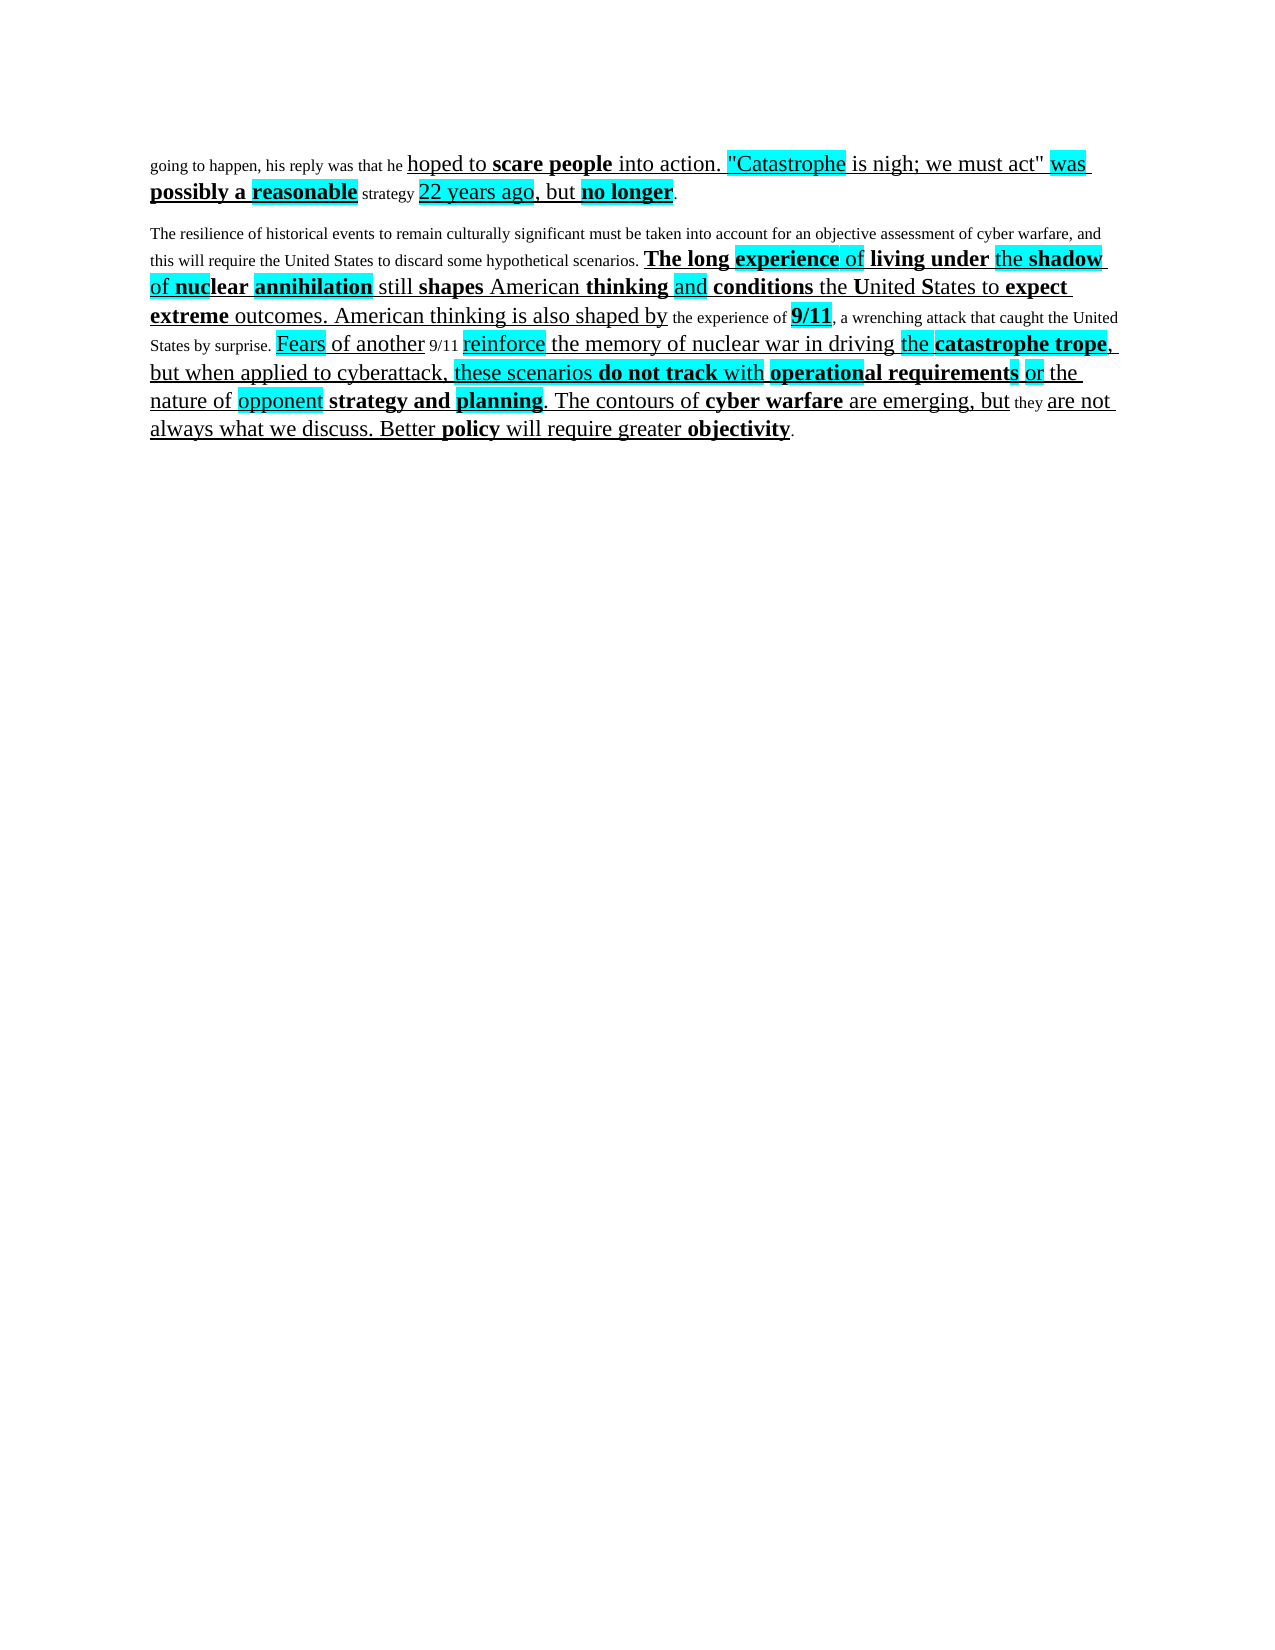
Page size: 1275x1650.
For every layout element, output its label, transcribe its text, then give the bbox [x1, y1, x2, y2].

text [150, 150, 1125, 205]
text The resilience of historical events to remain culturally significant must be taken into account for an objective assessment of cyber warfare, and this will require the United States to discard some hypothetical scenarios. The long experience of living under the shadow of nuclear annihilation still shapes American thinking and conditions the United States to expect extreme outcomes. American thinking is also shaped by the experience of 9/11, a wrenching attack that caught the United States by surprise. Fears of another 9/11 reinforce the memory of nuclear war in driving the catastrophe trope, but when applied to cyberattack, these scenarios do not track with operational requirements or the nature of opponent strategy and planning. The contours of cyber warfare are emerging, but they are not always what we discuss. Better policy will require greater objectivity. [150, 223, 1125, 442]
